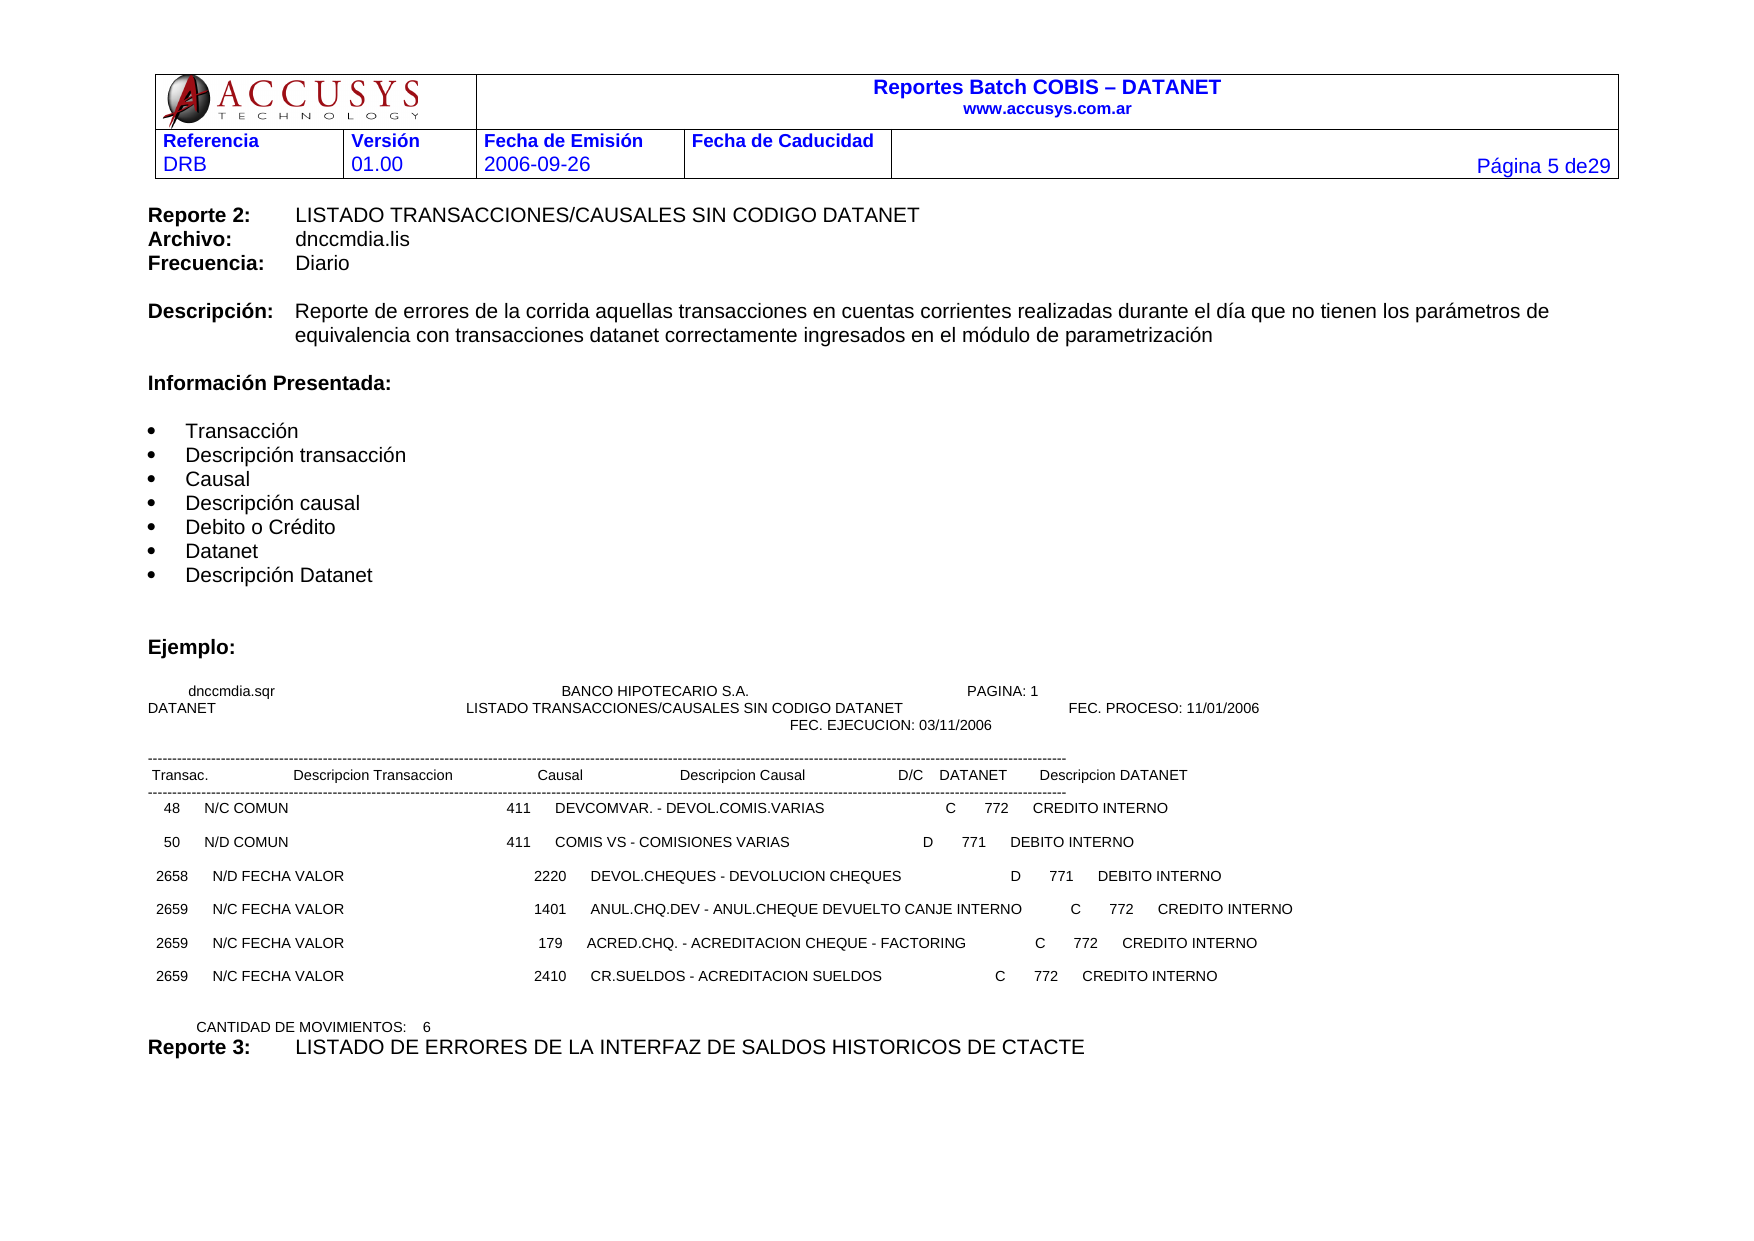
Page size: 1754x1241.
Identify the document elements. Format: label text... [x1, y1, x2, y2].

text Información Presentada: [148, 371, 1606, 394]
text Frecuencia: Diario [148, 251, 1606, 275]
text FEC. EJECUCION: 03/11/2006 [148, 716, 1606, 733]
text 48 N/C COMUN 411 DEVCOMVAR. - DEVOL.COMIS.VARIAS C 772 CREDITO INTERNO [148, 800, 1606, 817]
text --------------------------------------------------------------------------------------------------------------------------------------------------------------------------------------------- [148, 783, 1606, 800]
text 2658 N/D FECHA VALOR 2220 DEVOL.CHEQUES - DEVOLUCION CHEQUES D 771 DEBITO INTERNO [148, 867, 1606, 884]
text Ejemplo: [148, 635, 1606, 659]
list Descripción causal [148, 491, 1606, 515]
text 2659 N/C FECHA VALOR 2410 CR.SUELDOS - ACREDITACION SUELDOS C 772 CREDITO INTERNO [148, 968, 1606, 985]
text 2659 N/C FECHA VALOR 1401 ANUL.CHQ.DEV - ANUL.CHEQUE DEVUELTO CANJE INTERNO C 772 CREDITO INTERNO [148, 901, 1606, 918]
text CANTIDAD DE MOVIMIENTOS: 6 [148, 1018, 1606, 1035]
text dnccmdia.sqr BANCO HIPOTECARIO S.A. PAGINA: 1 [148, 683, 1606, 699]
list Causal [148, 467, 1606, 491]
picture [162, 75, 418, 129]
text Reporte 3: LISTADO DE ERRORES DE SALDOS HISTORICOS DE CTACTE [148, 1035, 1606, 1059]
list Descripción Datanet [148, 563, 1606, 587]
list Debito o Crédito [148, 515, 1606, 539]
text DATANET LISTADO TRANSACCIONES/CAUSALES SIN CODIGO DATANET FEC. PROCESO: 11/01/2006 [148, 699, 1606, 716]
text 50 N/D COMUN 411 COMIS VS - COMISIONES VARIAS D 771 DEBITO INTERNO [148, 834, 1606, 851]
text Descripción: Reporte de errores de la corrida aquellas transacciones en cuentas corrientes realizadas durante el día que no tienen los parámetros de equivalencia con transacciones datanet correctamente ingresados en el módulo de parametrización [148, 299, 1606, 347]
list Datanet [148, 539, 1606, 563]
text 2659 N/C FECHA VALOR 179 ACRED.CHQ. - ACREDITACION CHEQUE - FACTORING C 772 CREDITO INTERNO [148, 934, 1606, 951]
text Reporte 2: LISTADO TRANSACCIONES/CAUSALES SIN CODIGO DATANET [148, 203, 1606, 227]
text Transac. Descripcion Transaccion Causal Descripcion Causal D/C DATANET Descripcion DATANET [148, 767, 1606, 783]
text Archivo: dnccmdia.lis [148, 227, 1606, 251]
text --------------------------------------------------------------------------------------------------------------------------------------------------------------------------------------------- [148, 750, 1606, 767]
list Descripción transacción [148, 443, 1606, 467]
list Transacción [148, 418, 1606, 443]
